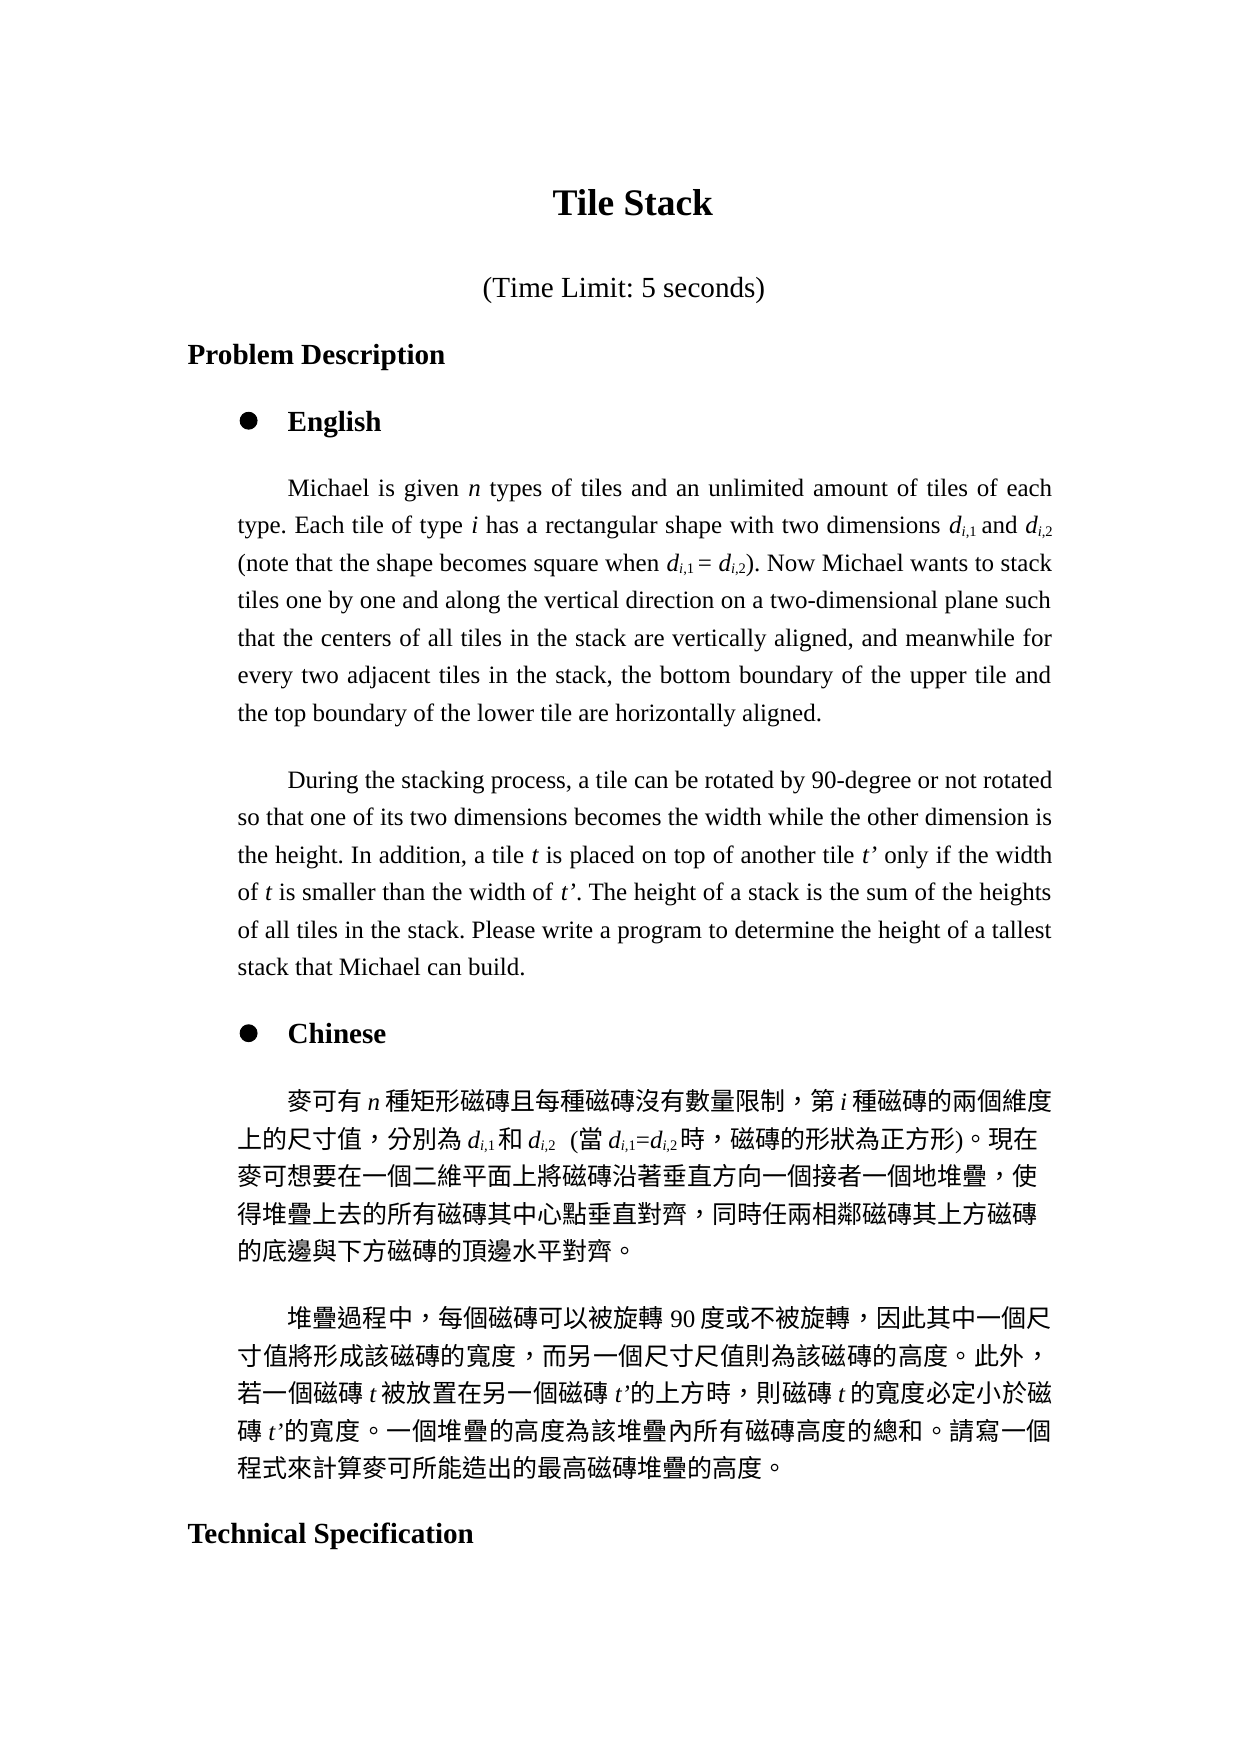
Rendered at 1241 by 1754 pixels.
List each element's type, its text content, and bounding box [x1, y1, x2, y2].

text 麥可有n種矩形磁磚且每種磁磚沒有數量限制，第i種磁磚的兩個維度上的尺寸值，分別為di,1和di,2 (當di,1=di,2時，磁磚的形狀為正方形)。現在麥可想要在一個二維平面上將磁磚沿著垂直方向一個接者一個地堆疊，使得堆疊上去的所有磁磚其中心點垂直對齊，同時任兩相鄰磁磚其上方磁磚的底邊與下方磁磚的頂邊水平對齊。 [237, 1081, 1053, 1269]
list English [237, 402, 1053, 439]
text (Time Limit: 5 seconds) [187, 269, 1053, 306]
text Michael is given n types of tiles and an unlimited amount of tiles of each type. Each tile of type i has a rectangular shape with two dimensions di,1 and di,2 (note that the shape becomes square when di,1 = di,2). Now Michael wants to stack tiles one by one and along the vertical direction on a two-dimensional plane such that the centers of all tiles in the stack are vertically aligned, and meanwhile for every two adjacent tiles in the stack, the bottom boundary of the upper tile and the top boundary of the lower tile are horizontally aligned. [237, 469, 1053, 731]
text 堆疊過程中，每個磁磚可以被旋轉90度或不被旋轉，因此其中一個尺寸值將形成該磁磚的寬度，而另一個尺寸尺值則為該磁磚的高度。此外，若一個磁磚t被放置在另一個磁磚t’的上方時，則磁磚t的寬度必定小於磁磚t’的寬度。一個堆疊的高度為該堆疊內所有磁磚高度的總和。請寫一個程式來計算麥可所能造出的最高磁磚堆疊的高度。 [237, 1298, 1053, 1485]
text During the stacking process, a tile can be rotated by 90-degree or not rotated so that one of its two dimensions becomes the width while the other dimension is the height. In addition, a tile t is placed on top of another tile t’ only if the width of t is smaller than the width of t’. The height of a stack is the sum of the heights of all tiles in the stack. Please write a program to determine the height of a tallest stack that Michael can build. [237, 760, 1053, 985]
text Problem Description [187, 335, 1053, 373]
subtitle Tile Stack [212, 164, 1053, 239]
list Chinese [237, 1014, 1053, 1052]
text Technical Specification [187, 1514, 1053, 1552]
